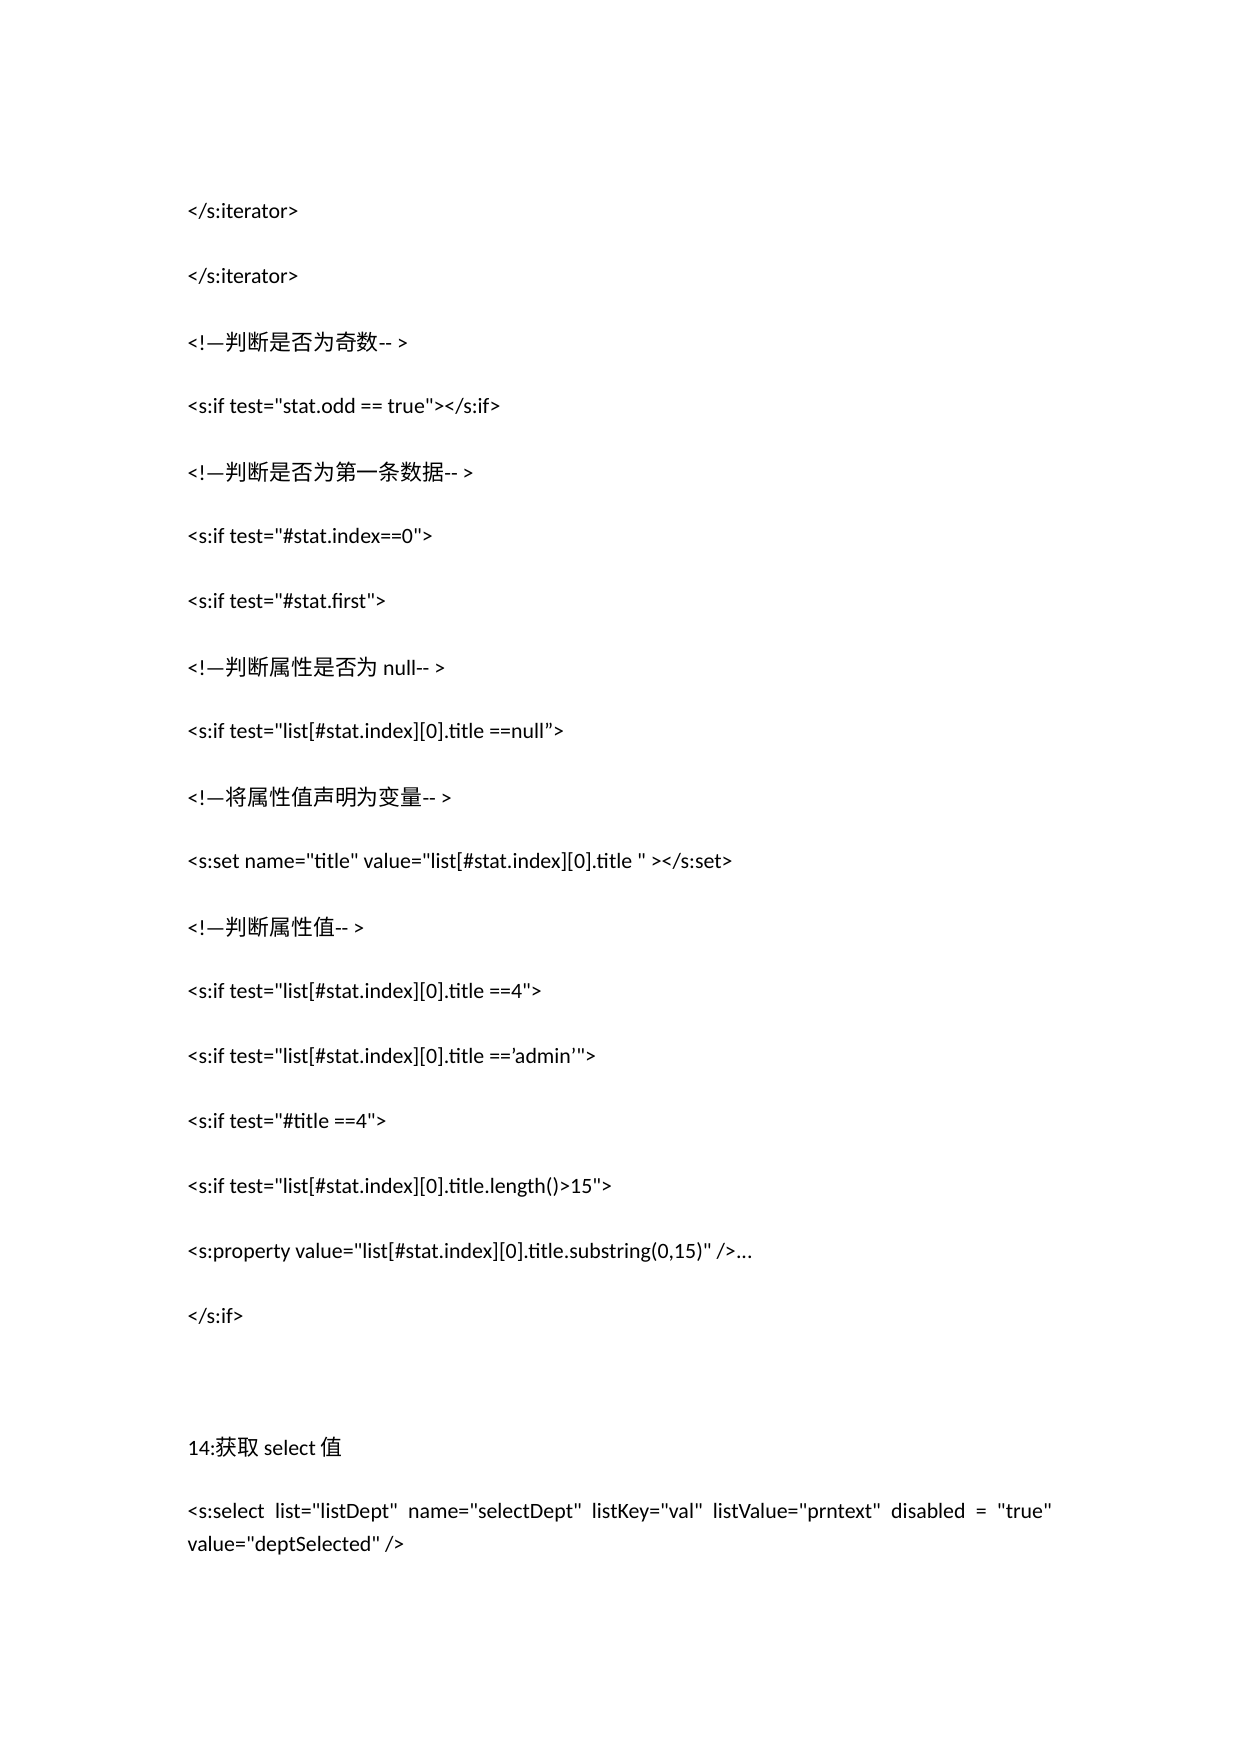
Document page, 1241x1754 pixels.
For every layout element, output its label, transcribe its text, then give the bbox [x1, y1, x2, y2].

text <s:if test="list[#stat.index][0].title ==’admin’"> [187, 1039, 1053, 1072]
text <s:if test="list[#stat.index][0].title.length()>15"> [187, 1169, 1053, 1202]
text <!—将属性值声明为变量-- > [187, 779, 1053, 812]
text <!—判断属性是否为null-- > [187, 649, 1053, 682]
text <s:property value="list[#stat.index][0].title.substring(0,15)" />... [187, 1234, 1053, 1267]
text <s:if test="list[#stat.index][0].title ==4"> [187, 974, 1053, 1007]
text <s:if test="#stat.first"> [187, 584, 1053, 617]
text <s:select list="listDept" name="selectDept" listKey="val" listValue="prntext" disabled = "true" value="deptSelected" /> [187, 1494, 1053, 1559]
text <!—判断是否为奇数-- > [187, 324, 1053, 357]
text <s:if test="#stat.index==0"> [187, 519, 1053, 552]
text <s:if test="list[#stat.index][0].title ==null”> [187, 714, 1053, 747]
text <s:if test="stat.odd == true"></s:if> [187, 389, 1053, 422]
text </s:iterator> [187, 194, 1053, 227]
text </s:if> [187, 1299, 1053, 1332]
text </s:iterator> [187, 259, 1053, 292]
text <!—判断属性值-- > [187, 909, 1053, 942]
text <!—判断是否为第一条数据-- > [187, 454, 1053, 487]
text <s:if test="#title ==4"> [187, 1104, 1053, 1137]
text 14:获取select值 [187, 1429, 1053, 1462]
text <s:set name="title" value="list[#stat.index][0].title " ></s:set> [187, 844, 1053, 877]
